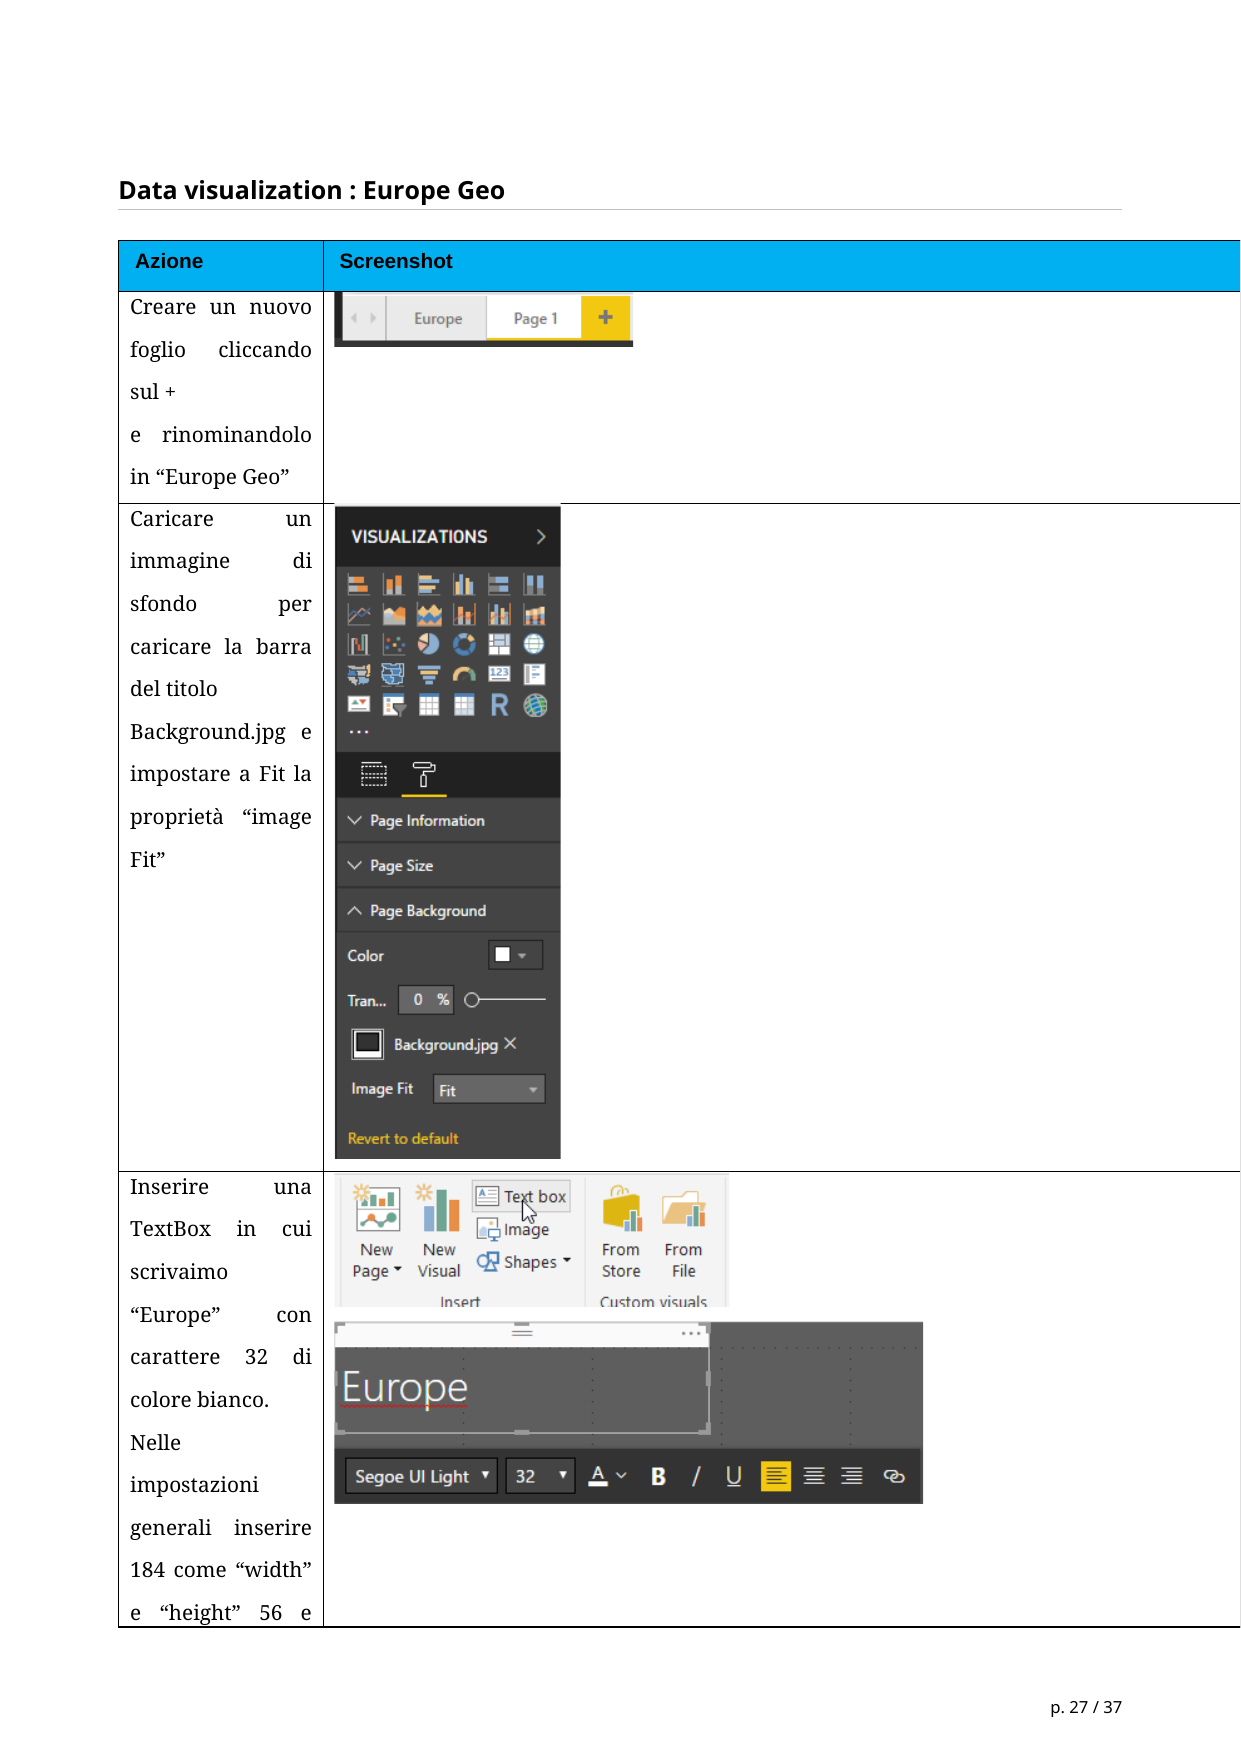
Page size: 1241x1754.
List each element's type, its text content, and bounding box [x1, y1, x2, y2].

table_cell Creare un nuovo foglio cliccando sul + e rinominandolo in “Europe Geo” [119, 292, 323, 503]
table_cell [324, 1172, 1240, 1626]
table_cell [324, 504, 1240, 1171]
picture [334, 503, 561, 1159]
picture [334, 1321, 924, 1504]
picture [334, 1172, 730, 1307]
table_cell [119, 1172, 323, 1626]
table_header Screenshot [324, 241, 1240, 291]
table_header Azione [119, 241, 323, 291]
picture [334, 292, 634, 347]
table_cell Caricare un immagine di sfondo per caricare la barra del titolo Background.jpg e impostare a Fit la proprietà “image Fit” [119, 504, 323, 1171]
table_cell [324, 292, 1240, 503]
subtitle Data visualization : Europe Geo [118, 173, 1122, 209]
